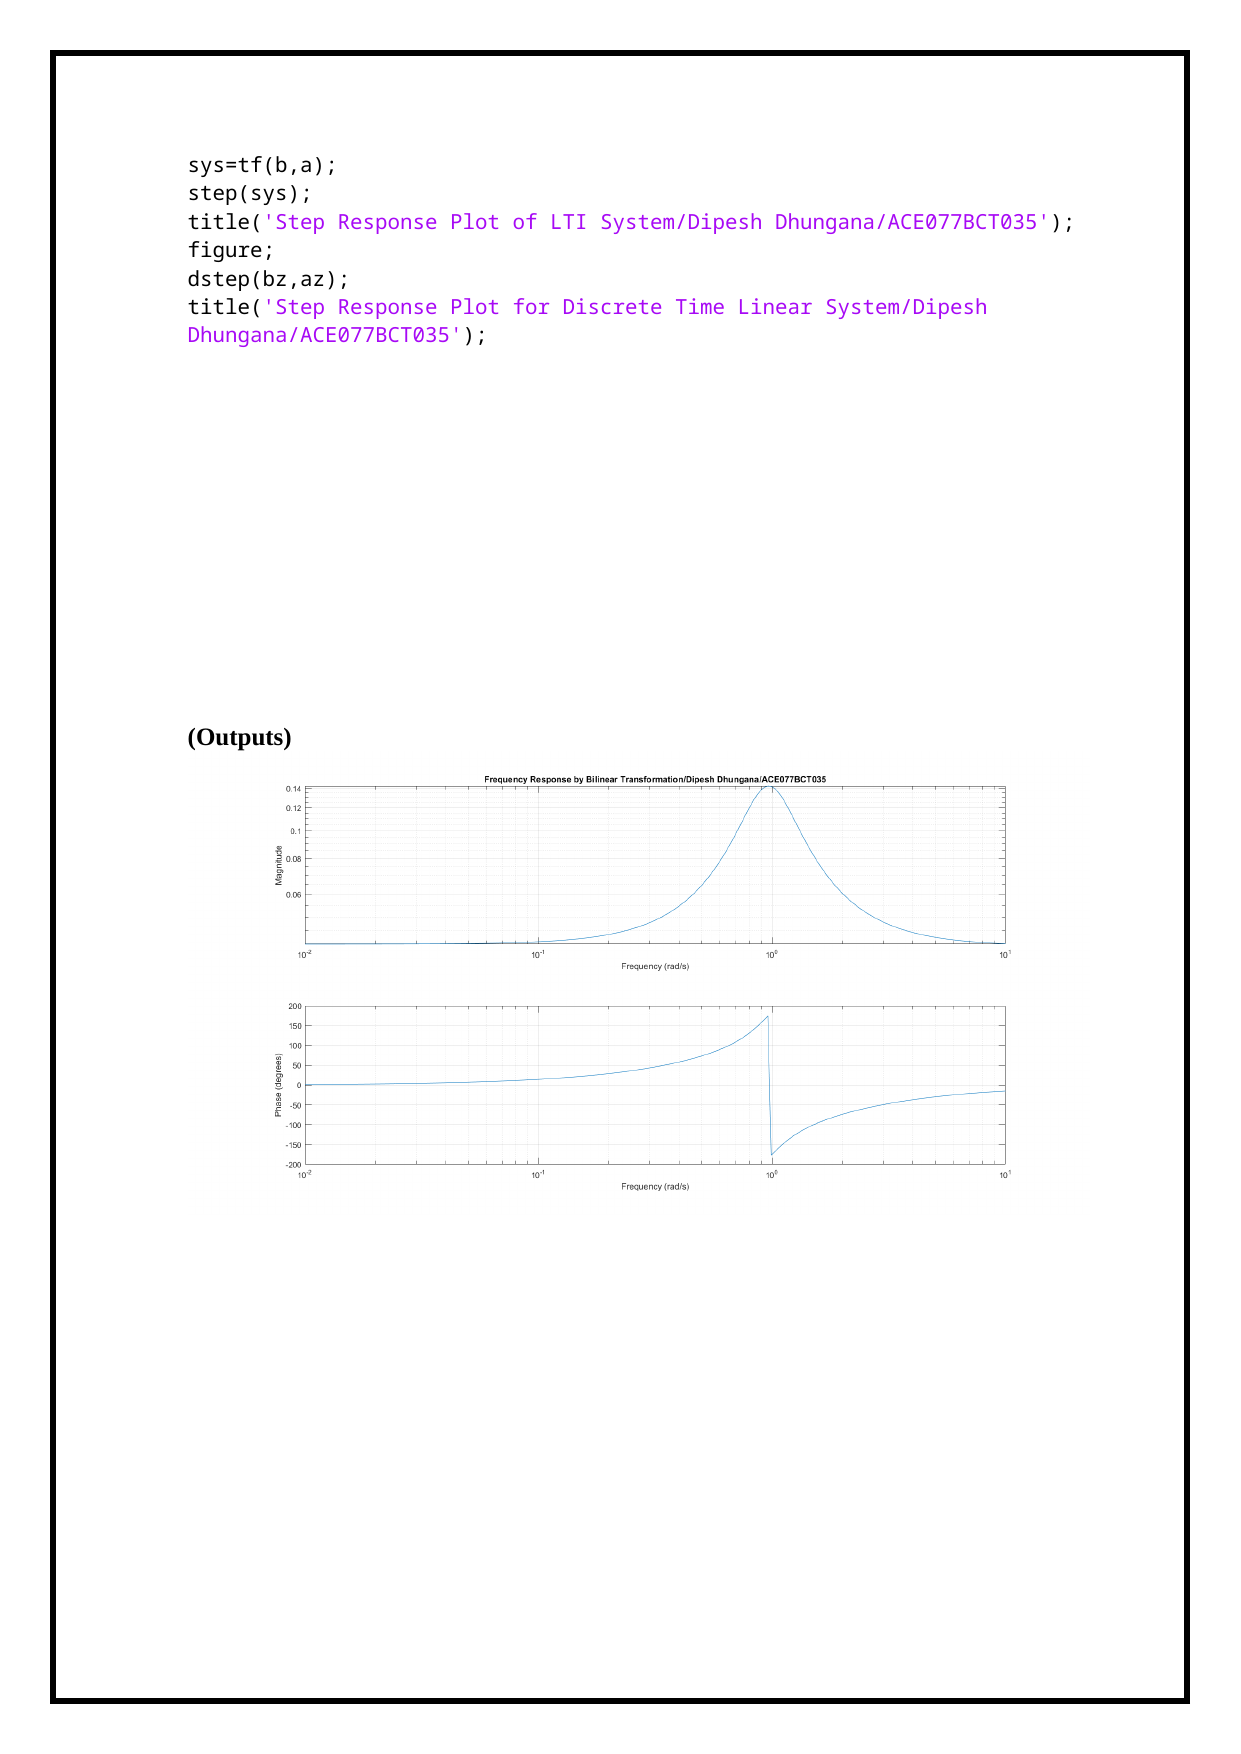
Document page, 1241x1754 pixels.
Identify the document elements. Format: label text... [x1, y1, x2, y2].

picture [187, 751, 1091, 1215]
text step(sys); [187, 178, 1090, 207]
text title('Step Response Plot of LTI System/Dipesh Dhungana/ACE077BCT035'); [187, 207, 1090, 235]
text dstep(bz,az); [187, 264, 1090, 292]
text title('Step Response Plot for Discrete Time Linear System/Dipesh Dhungana/ACE077BCT035'); [187, 292, 1090, 349]
text (Outputs) [187, 722, 1090, 751]
text sys=tf(b,a); [187, 150, 1090, 178]
text figure; [187, 235, 1090, 264]
